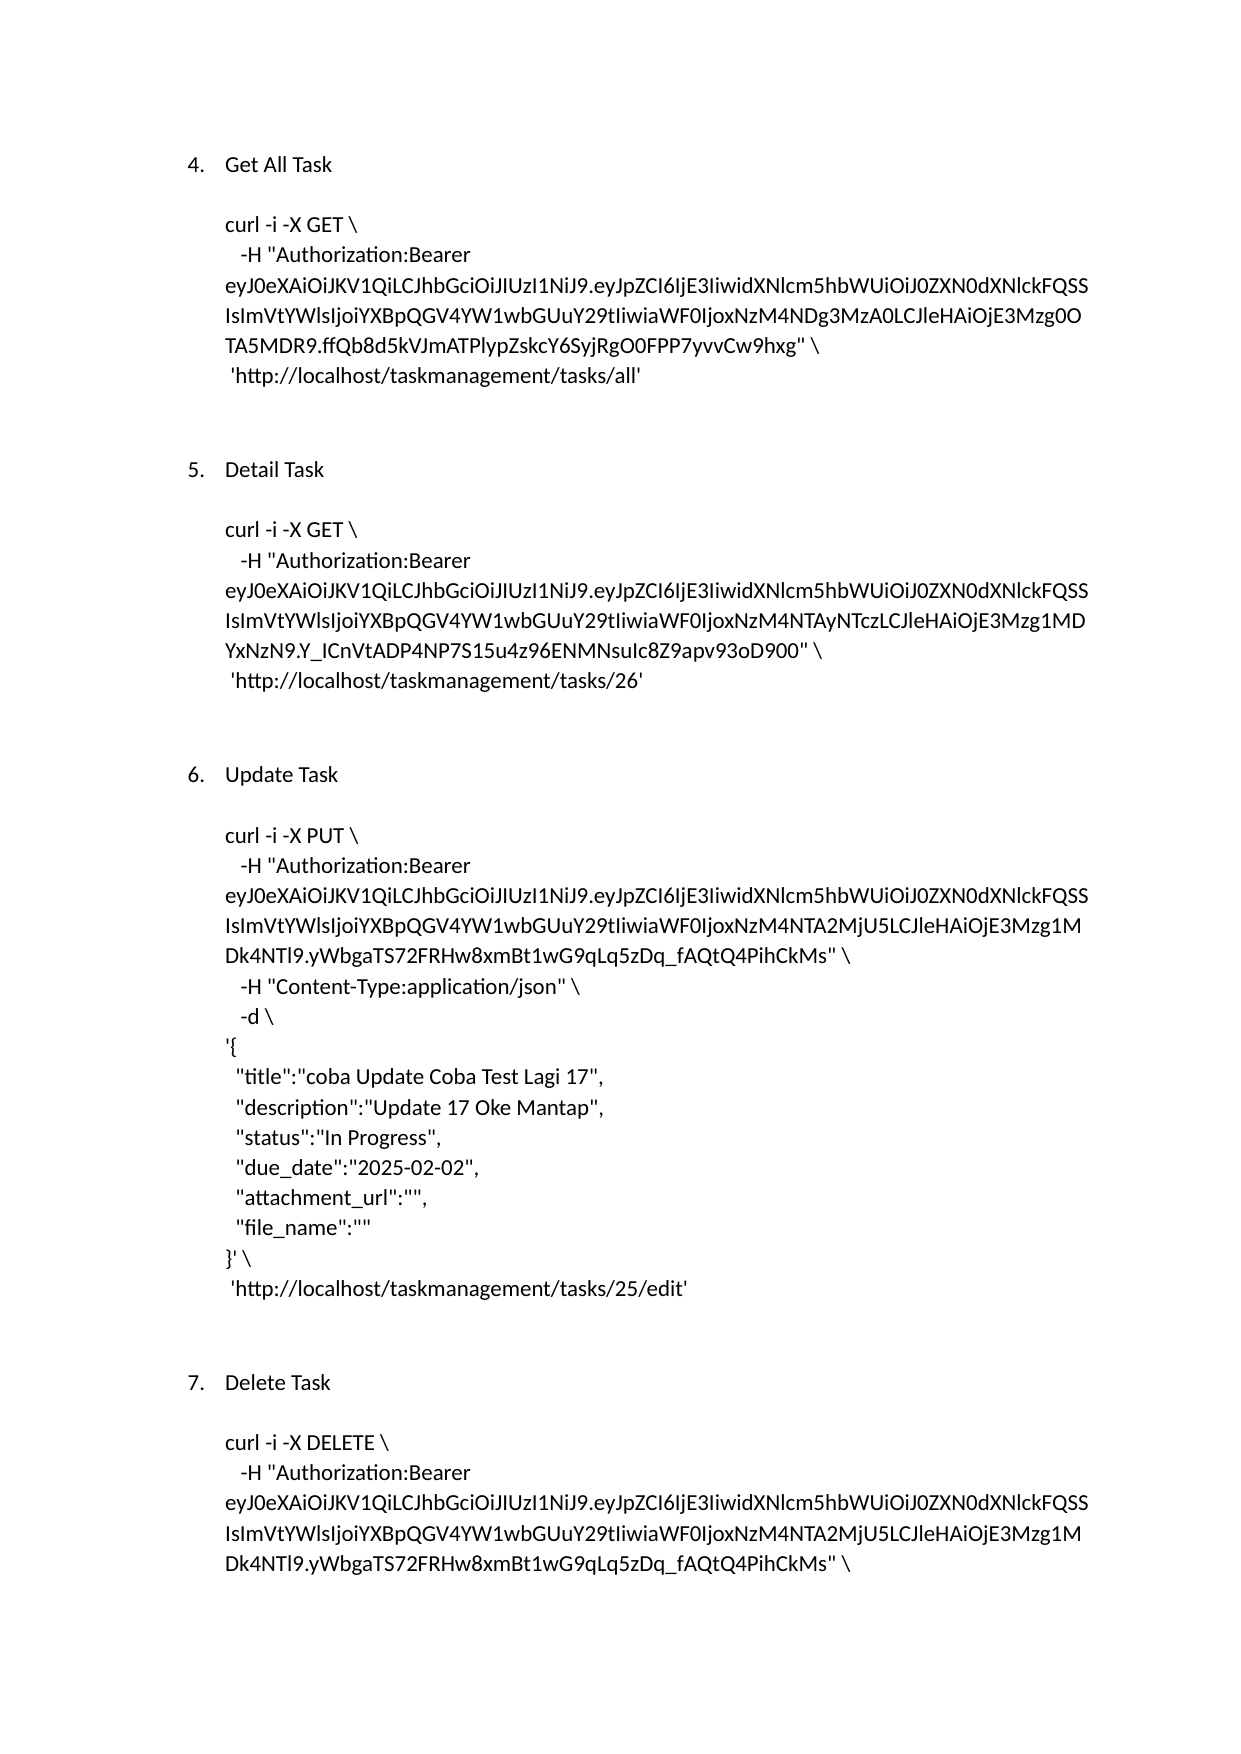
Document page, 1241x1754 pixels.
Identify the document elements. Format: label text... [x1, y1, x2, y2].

list "file_name":"" [225, 1213, 1090, 1242]
list "due_date":"2025-02-02", [225, 1153, 1090, 1181]
list 'http://localhost/taskmanagement/tasks/all' [225, 361, 1090, 389]
list "status":"In Progress", [225, 1123, 1090, 1151]
list Delete Task [187, 1368, 1090, 1396]
list "description":"Update 17 Oke Mantap", [225, 1093, 1090, 1121]
list -d \ [225, 1002, 1090, 1030]
list Detail Task [187, 455, 1090, 483]
list curl -i -X DELETE \ [225, 1428, 1090, 1456]
list }' \ [225, 1244, 1090, 1272]
list Get All Task [187, 150, 1090, 178]
list 'http://localhost/taskmanagement/tasks/26' [225, 667, 1090, 695]
list -H "Authorization:Bearer eyJ0eXAiOiJKV1QiLCJhbGciOiJIUzI1NiJ9.eyJpZCI6IjE3IiwidXNlcm5hbWUiOiJ0ZXN0dXNlckFQSSIsImVtYWlsIjoiYXBpQGV4YW1wbGUuY29tIiwiaWF0IjoxNzM4NTA2MjU5LCJleHAiOjE3Mzg1MDk4NTl9.yWbgaTS72FRHw8xmBt1wG9qLq5zDq_fAQtQ4PihCkMs" \ [225, 1458, 1090, 1577]
list -H "Authorization:Bearer eyJ0eXAiOiJKV1QiLCJhbGciOiJIUzI1NiJ9.eyJpZCI6IjE3IiwidXNlcm5hbWUiOiJ0ZXN0dXNlckFQSSIsImVtYWlsIjoiYXBpQGV4YW1wbGUuY29tIiwiaWF0IjoxNzM4NDg3MzA0LCJleHAiOjE3Mzg0OTA5MDR9.ffQb8d5kVJmATPlypZskcY6SyjRgO0FPP7yvvCw9hxg" \ [225, 241, 1090, 359]
list Update Task [187, 760, 1090, 788]
list curl -i -X GET \ [225, 210, 1090, 238]
list 'http://localhost/taskmanagement/tasks/25/edit' [225, 1274, 1090, 1302]
list -H "Authorization:Bearer eyJ0eXAiOiJKV1QiLCJhbGciOiJIUzI1NiJ9.eyJpZCI6IjE3IiwidXNlcm5hbWUiOiJ0ZXN0dXNlckFQSSIsImVtYWlsIjoiYXBpQGV4YW1wbGUuY29tIiwiaWF0IjoxNzM4NTA2MjU5LCJleHAiOjE3Mzg1MDk4NTl9.yWbgaTS72FRHw8xmBt1wG9qLq5zDq_fAQtQ4PihCkMs" \ [225, 851, 1090, 970]
list curl -i -X PUT \ [225, 821, 1090, 849]
list '{ [225, 1032, 1090, 1060]
list curl -i -X GET \ [225, 516, 1090, 544]
list -H "Content-Type:application/json" \ [225, 972, 1090, 1000]
list -H "Authorization:Bearer eyJ0eXAiOiJKV1QiLCJhbGciOiJIUzI1NiJ9.eyJpZCI6IjE3IiwidXNlcm5hbWUiOiJ0ZXN0dXNlckFQSSIsImVtYWlsIjoiYXBpQGV4YW1wbGUuY29tIiwiaWF0IjoxNzM4NTAyNTczLCJleHAiOjE3Mzg1MDYxNzN9.Y_ICnVtADP4NP7S15u4z96ENMNsuIc8Z9apv93oD900" \ [225, 546, 1090, 664]
list "title":"coba Update Coba Test Lagi 17", [225, 1062, 1090, 1091]
list "attachment_url":"", [225, 1183, 1090, 1211]
